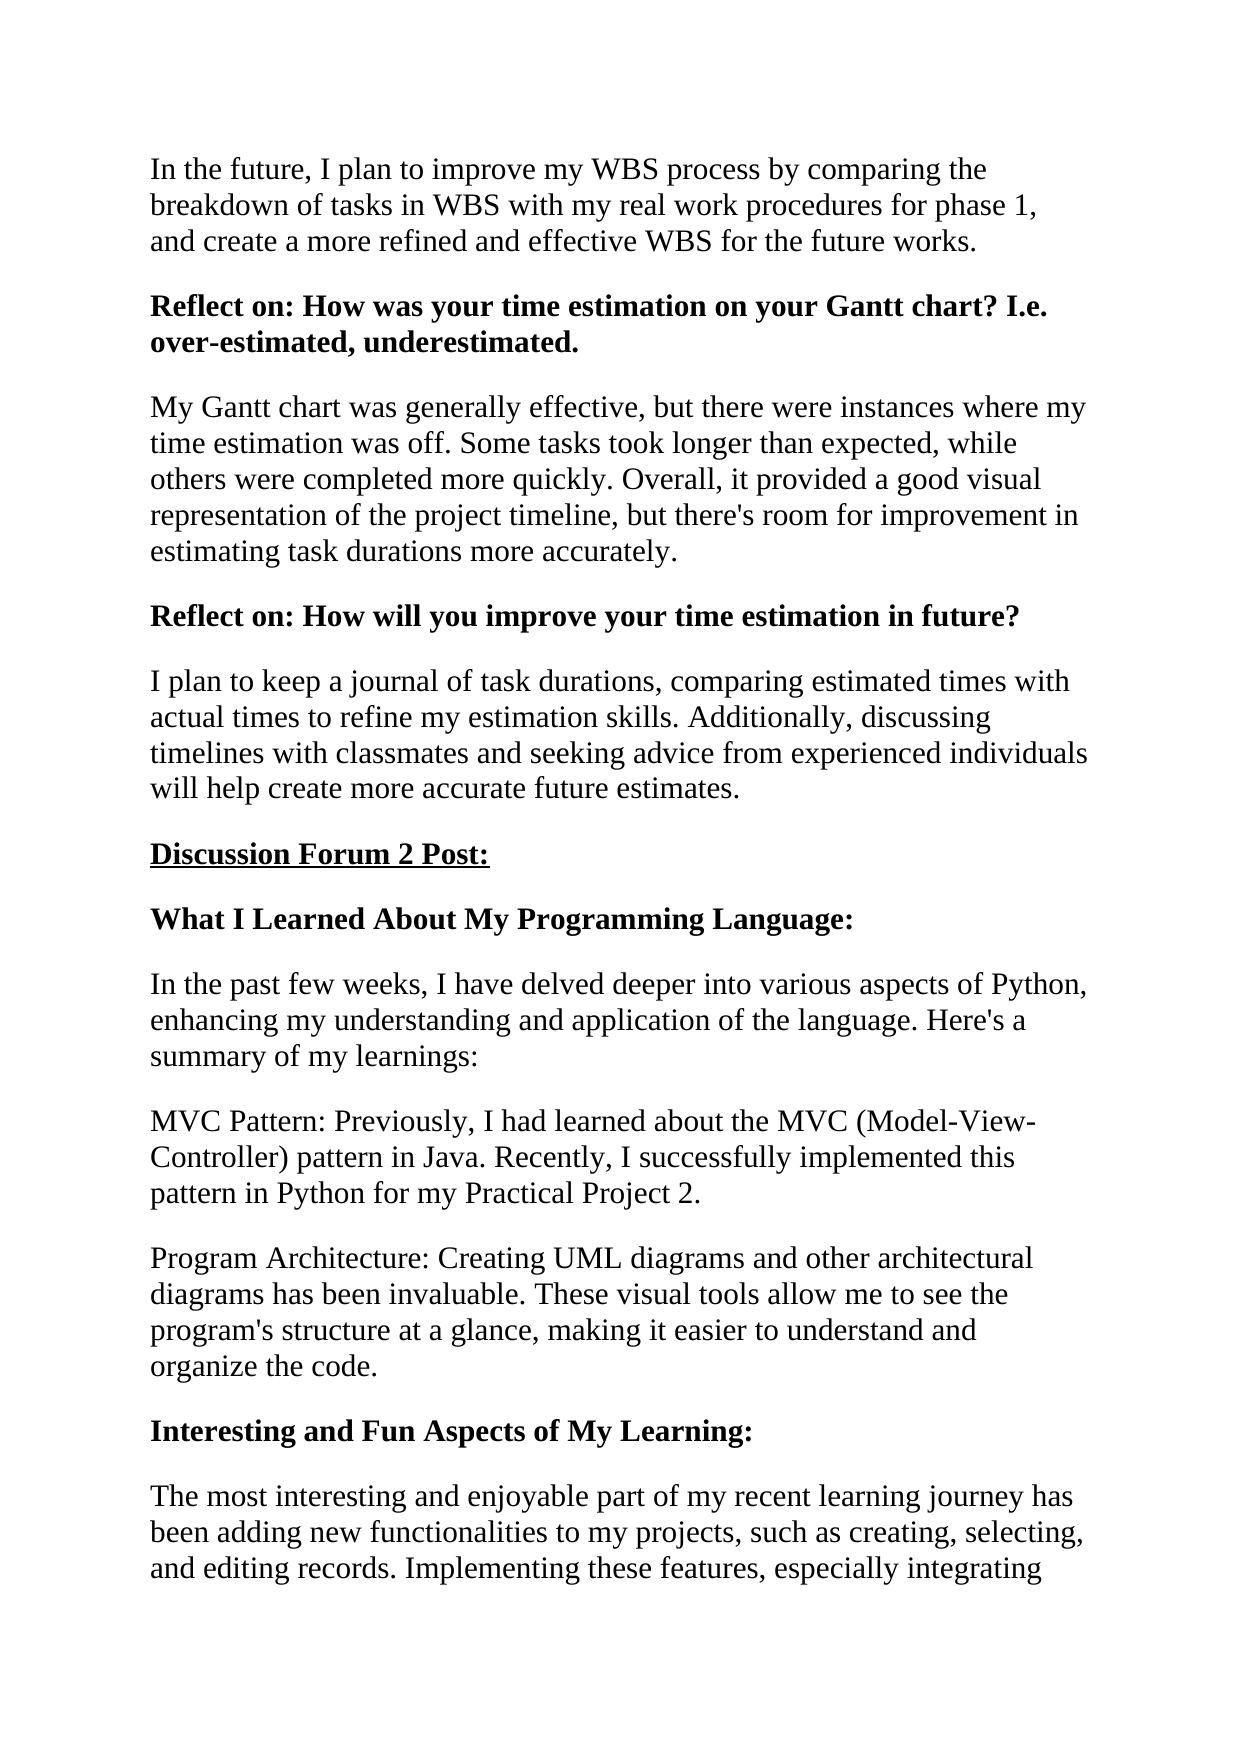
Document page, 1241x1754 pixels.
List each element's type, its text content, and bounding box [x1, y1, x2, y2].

text What I Learned About My Programming Language: [150, 900, 1090, 936]
text Reflect on: How was your time estimation on your Gantt chart? I.e. over-estimated, underestimated. [150, 287, 1090, 359]
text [150, 1477, 1090, 1585]
text My Gantt chart was generally effective, but there were instances where my time estimation was off. Some tasks took longer than expected, while others were completed more quickly. Overall, it provided a good visual representation of the project timeline, but there's room for improvement in estimating task durations more accurately. [150, 388, 1090, 568]
text MVC Pattern: Previously, I had learned about the MVC (Model-View-Controller) pattern in Java. Recently, I successfully implemented this pattern in Python for my Practical Project 2. [150, 1102, 1090, 1210]
text In the future, I plan to improve my WBS process by comparing the breakdown of tasks in WBS with my real work procedures for phase 1, and create a more refined and effective WBS for the future works. [150, 150, 1090, 258]
text Interesting and Fun Aspects of My Learning: [150, 1412, 1090, 1448]
text I plan to keep a journal of task durations, comparing estimated times with actual times to refine my estimation skills. Additionally, discussing timelines with classmates and seeking advice from experienced individuals will help create more accurate future estimates. [150, 662, 1090, 806]
text Program Architecture: Creating UML diagrams and other architectural diagrams has been invaluable. These visual tools allow me to see the program's structure at a glance, making it easier to understand and organize the code. [150, 1239, 1090, 1383]
text Discussion Forum 2 Post: [150, 835, 1090, 871]
text Reflect on: How will you improve your time estimation in future? [150, 597, 1090, 633]
text In the past few weeks, I have delved deeper into various aspects of Python, enhancing my understanding and application of the language. Here's a summary of my learnings: [150, 965, 1090, 1073]
